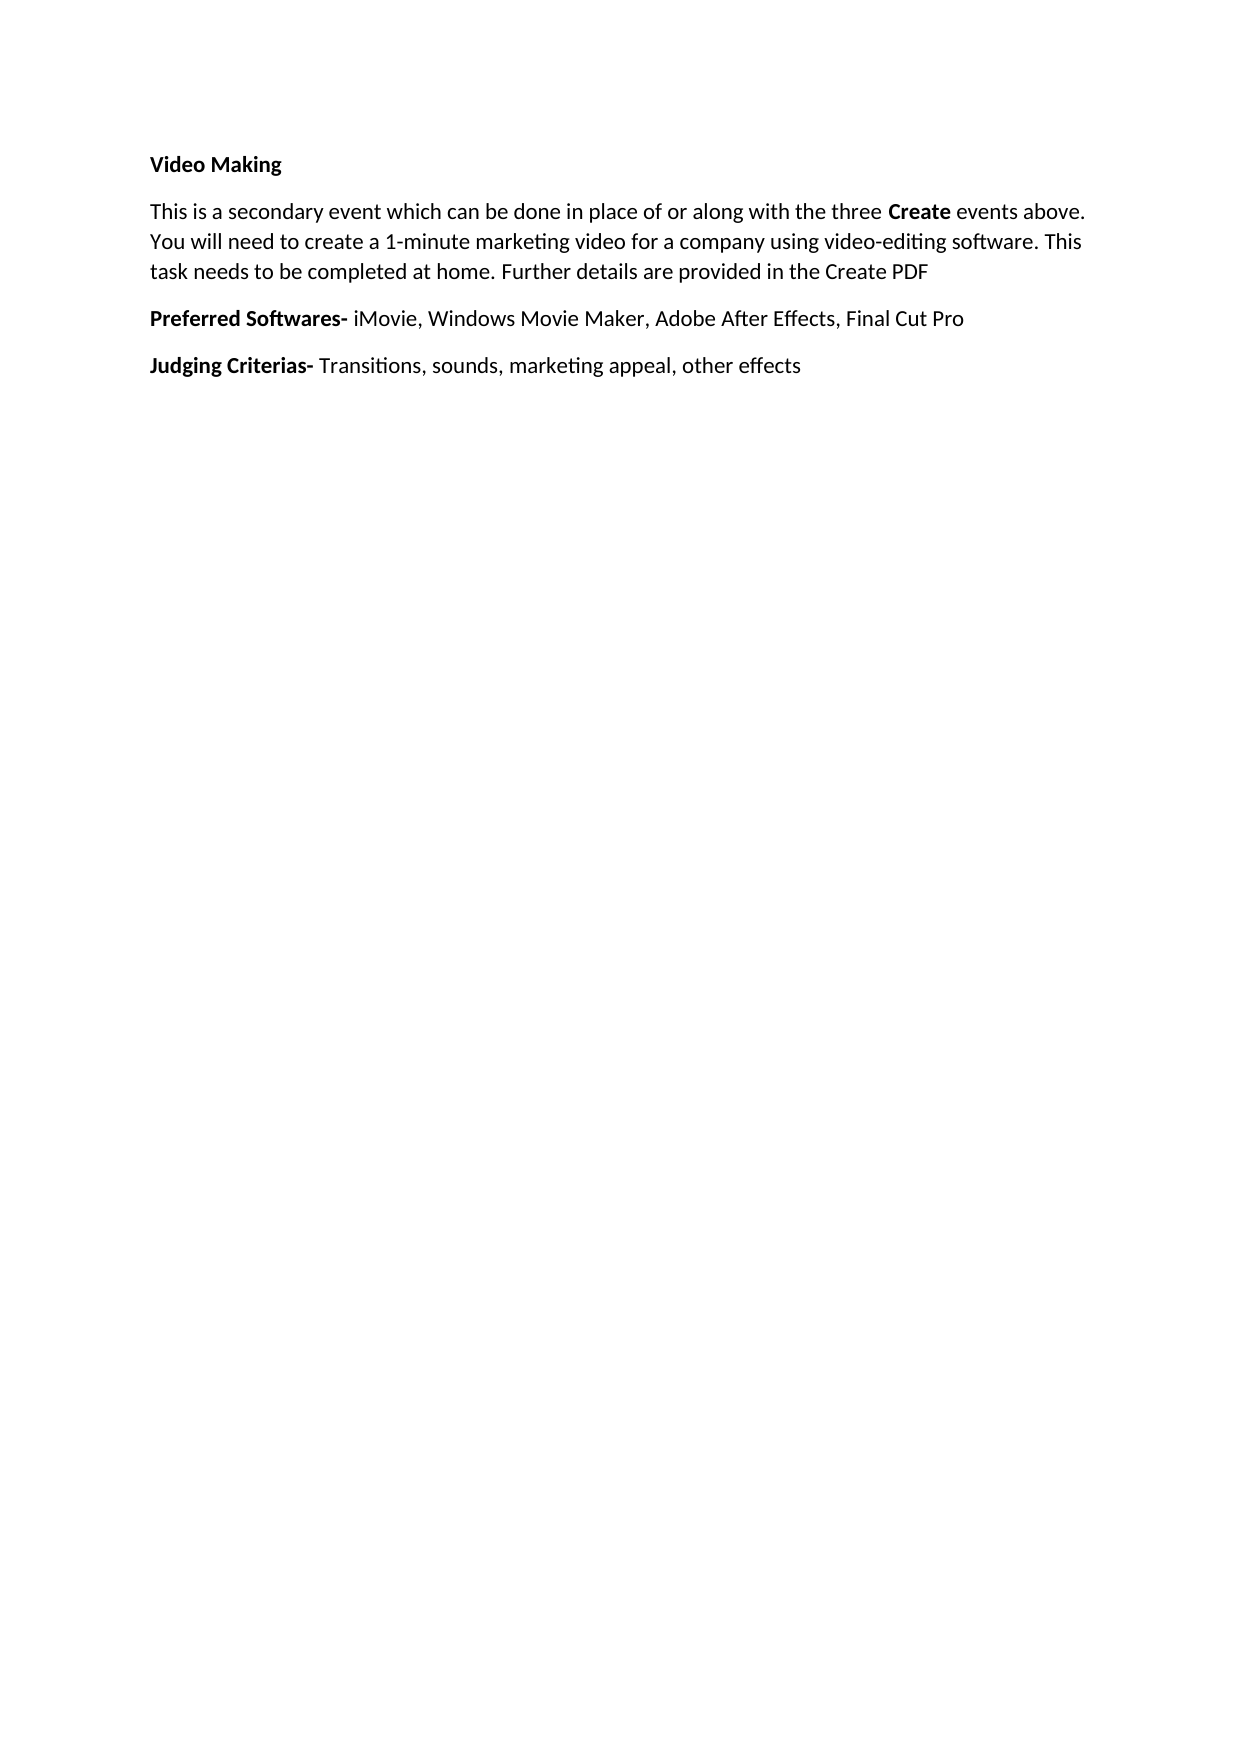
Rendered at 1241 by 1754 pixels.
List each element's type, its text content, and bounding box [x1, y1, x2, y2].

text Preferred Softwares- iMovie, Windows Movie Maker, Adobe After Effects, Final Cut Pro [150, 304, 1090, 332]
text Video Making [150, 150, 1090, 178]
text This is a secondary event which can be done in place of or along with the three Create events above. You will need to create a 1-minute marketing video for a company using video-editing software. This task needs to be completed at home. Further details are provided in the Create PDF [150, 197, 1090, 285]
text Judging Criterias- Transitions, sounds, marketing appeal, other effects [150, 351, 1090, 379]
